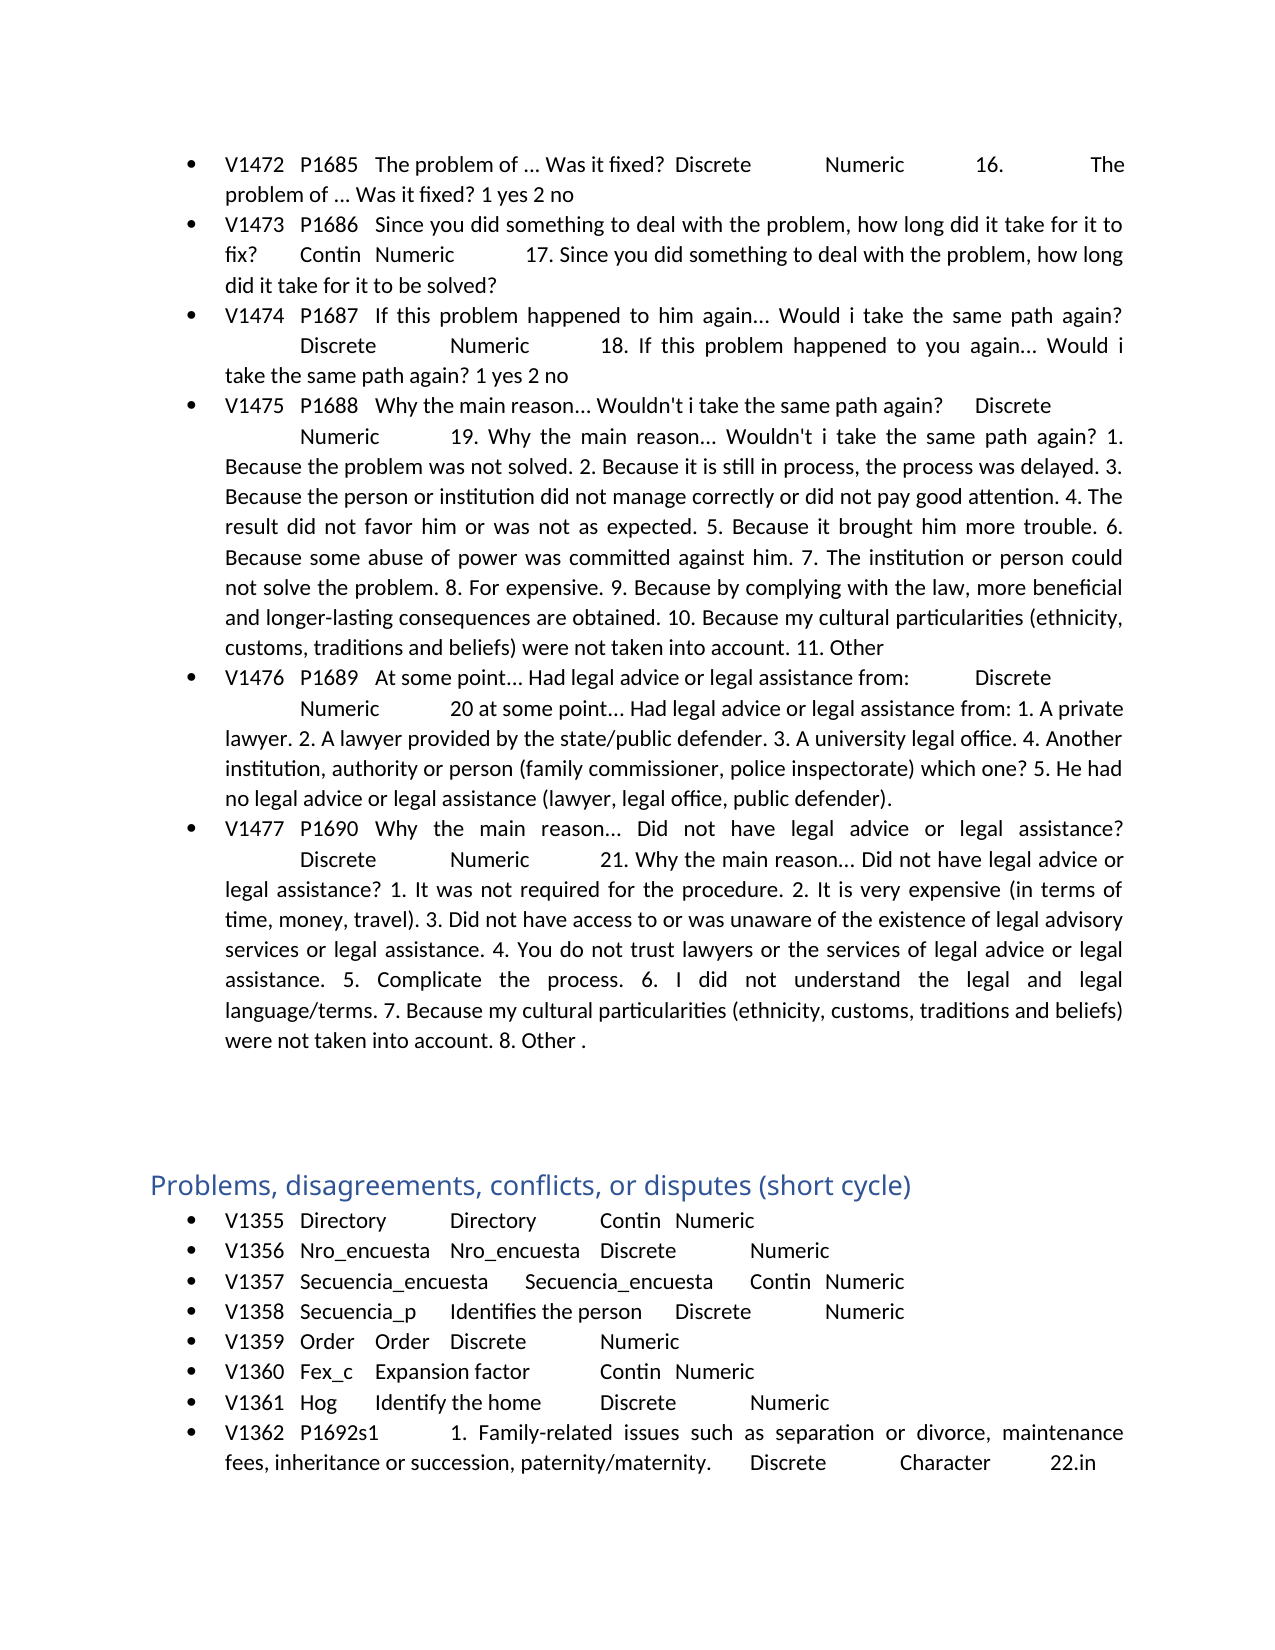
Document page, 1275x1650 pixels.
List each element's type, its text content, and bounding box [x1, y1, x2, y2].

list V1357 Secuencia_encuesta Secuencia_encuesta Contin Numeric [187, 1267, 1125, 1295]
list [187, 1418, 1125, 1476]
list V1477 P1690 Why the main reason... Did not have legal advice or legal assistance? Discrete Numeric 21. Why the main reason... Did not have legal advice or legal assistance? 1. It was not required for the procedure. 2. It is very expensive (in terms of time, money, travel). 3. Did not have access to or was unaware of the existence of legal advisory services or legal assistance. 4. You do not trust lawyers or the services of legal advice or legal assistance. 5. Complicate the process. 6. I did not understand the legal and legal language/terms. 7. Because my cultural particularities (ethnicity, customs, traditions and beliefs) were not taken into account. 8. Other . [187, 814, 1125, 1054]
list V1474 P1687 If this problem happened to him again... Would i take the same path again? Discrete Numeric 18. If this problem happened to you again... Would i take the same path again? 1 yes 2 no [187, 301, 1125, 389]
list V1360 Fex_c Expansion factor Contin Numeric [187, 1357, 1125, 1386]
list V1476 P1689 At some point... Had legal advice or legal assistance from: Discrete Numeric 20 at some point... Had legal advice or legal assistance from: 1. A private lawyer. 2. A lawyer provided by the state/public defender. 3. A university legal office. 4. Another institution, authority or person (family commissioner, police inspectorate) which one? 5. He had no legal advice or legal assistance (lawyer, legal office, public defender). [187, 663, 1125, 812]
list V1472 P1685 The problem of ... Was it fixed? Discrete Numeric 16. The problem of ... Was it fixed? 1 yes 2 no [187, 150, 1125, 208]
subtitle Problems, disagreements, conflicts, or disputes (short cycle) [150, 1167, 1125, 1203]
list V1355 Directory Directory Contin Numeric [187, 1206, 1125, 1234]
list V1356 Nro_encuesta Nro_encuesta Discrete Numeric [187, 1237, 1125, 1265]
list V1361 Hog Identify the home Discrete Numeric [187, 1388, 1125, 1416]
list V1358 Secuencia_p Identifies the person Discrete Numeric [187, 1297, 1125, 1325]
list V1475 P1688 Why the main reason... Wouldn't i take the same path again? Discrete Numeric 19. Why the main reason... Wouldn't i take the same path again? 1. Because the problem was not solved. 2. Because it is still in process, the process was delayed. 3. Because the person or institution did not manage correctly or did not pay good attention. 4. The result did not favor him or was not as expected. 5. Because it brought him more trouble. 6. Because some abuse of power was committed against him. 7. The institution or person could not solve the problem. 8. For expensive. 9. Because by complying with the law, more beneficial and longer-lasting consequences are obtained. 10. Because my cultural particularities (ethnicity, customs, traditions and beliefs) were not taken into account. 11. Other [187, 392, 1125, 661]
list V1359 Order Order Discrete Numeric [187, 1327, 1125, 1355]
list V1473 P1686 Since you did something to deal with the problem, how long did it take for it to fix? Contin Numeric 17. Since you did something to deal with the problem, how long did it take for it to be solved? [187, 210, 1125, 299]
